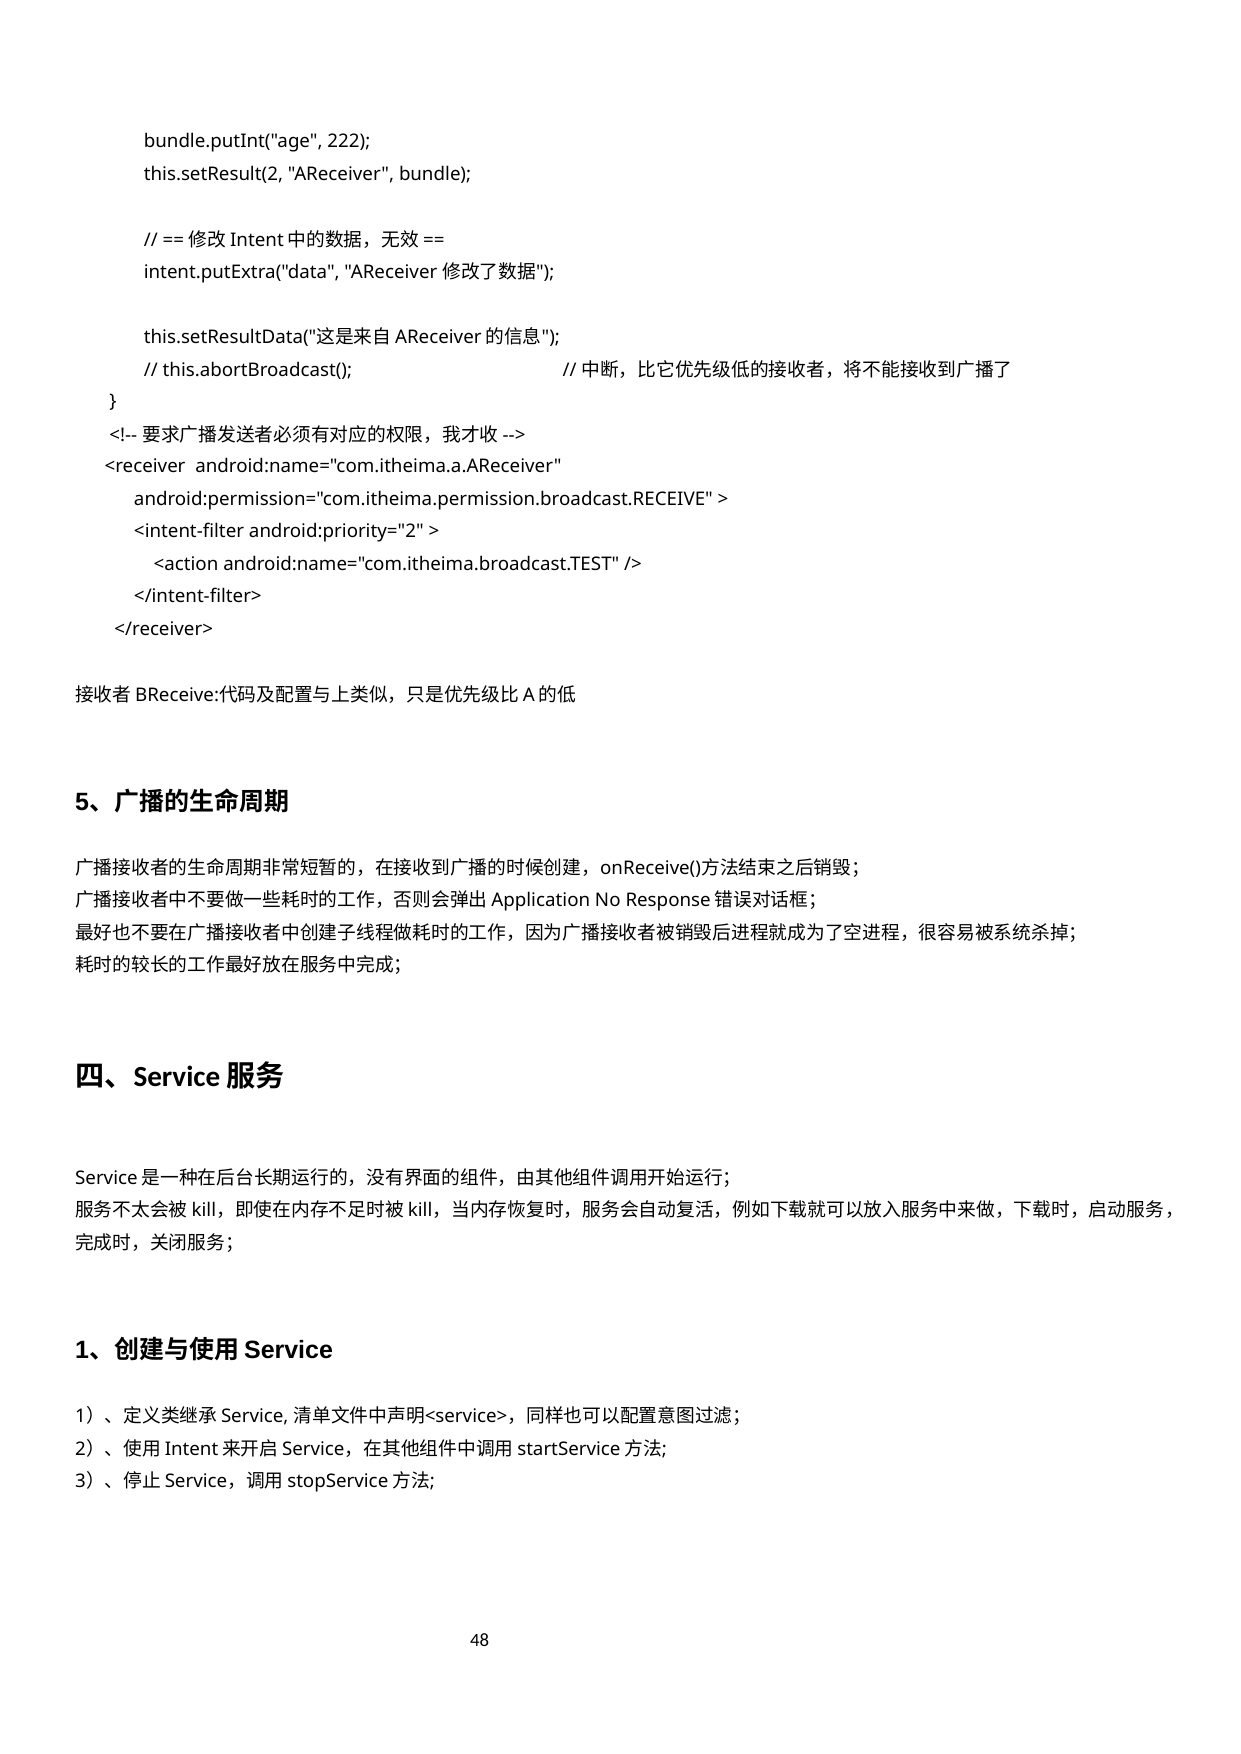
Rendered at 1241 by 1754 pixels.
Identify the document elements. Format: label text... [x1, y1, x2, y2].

subtitle 5、广播的生命周期 [75, 767, 1165, 832]
text 耗时的较长的工作最好放在服务中完成； [75, 947, 1165, 980]
subtitle 四、Service服务 [75, 1042, 1165, 1107]
text <!-- 要求广播发送者必须有对应的权限，我才收 --> [75, 417, 1165, 449]
text Service是一种在后台长期运行的，没有界面的组件，由其他组件调用开始运行； [75, 1160, 1165, 1192]
text // this.abortBroadcast(); // 中断，比它优先级低的接收者，将不能接收到广播了 [75, 352, 1165, 384]
text <receiver android:name="com.itheima.a.AReceiver" [75, 449, 1165, 482]
text 广播接收者中不要做一些耗时的工作，否则会弹出Application No Response错误对话框； [75, 882, 1165, 915]
text <intent-filter android:priority="2" > [75, 514, 1165, 547]
text 广播接收者的生命周期非常短暂的，在接收到广播的时候创建，onReceive()方法结束之后销毁； [75, 850, 1165, 882]
text 1）、定义类继承Service, 清单文件中声明<service>，同样也可以配置意图过滤； [75, 1398, 1165, 1431]
text 服务不太会被kill，即使在内存不足时被kill，当内存恢复时，服务会自动复活，例如下载就可以放入服务中来做，下载时，启动服务，完成时，关闭服务； [75, 1192, 1165, 1257]
text <action android:name="com.itheima.broadcast.TEST" /> [75, 547, 1165, 579]
text // == 修改Intent中的数据，无效 == [75, 222, 1165, 254]
text this.setResult(2, "AReceiver", bundle); [75, 157, 1165, 189]
text intent.putExtra("data", "AReceiver 修改了数据"); [75, 254, 1165, 287]
text this.setResultData("这是来自AReceiver的信息"); [75, 319, 1165, 352]
text 最好也不要在广播接收者中创建子线程做耗时的工作，因为广播接收者被销毁后进程就成为了空进程，很容易被系统杀掉； [75, 915, 1165, 947]
text android:permission="com.itheima.permission.broadcast.RECEIVE" > [75, 482, 1165, 514]
text 3）、停止Service，调用stopService方法; [75, 1463, 1165, 1496]
text 2）、使用Intent来开启Service，在其他组件中调用startService方法; [75, 1431, 1165, 1463]
text </receiver> [75, 612, 1165, 644]
text </intent-filter> [75, 579, 1165, 612]
text bundle.putInt("age", 222); [75, 124, 1165, 157]
subtitle 1、创建与使用Service [75, 1315, 1165, 1380]
text } [75, 384, 1165, 417]
text 接收者BReceive:代码及配置与上类似，只是优先级比A的低 [75, 677, 1165, 709]
